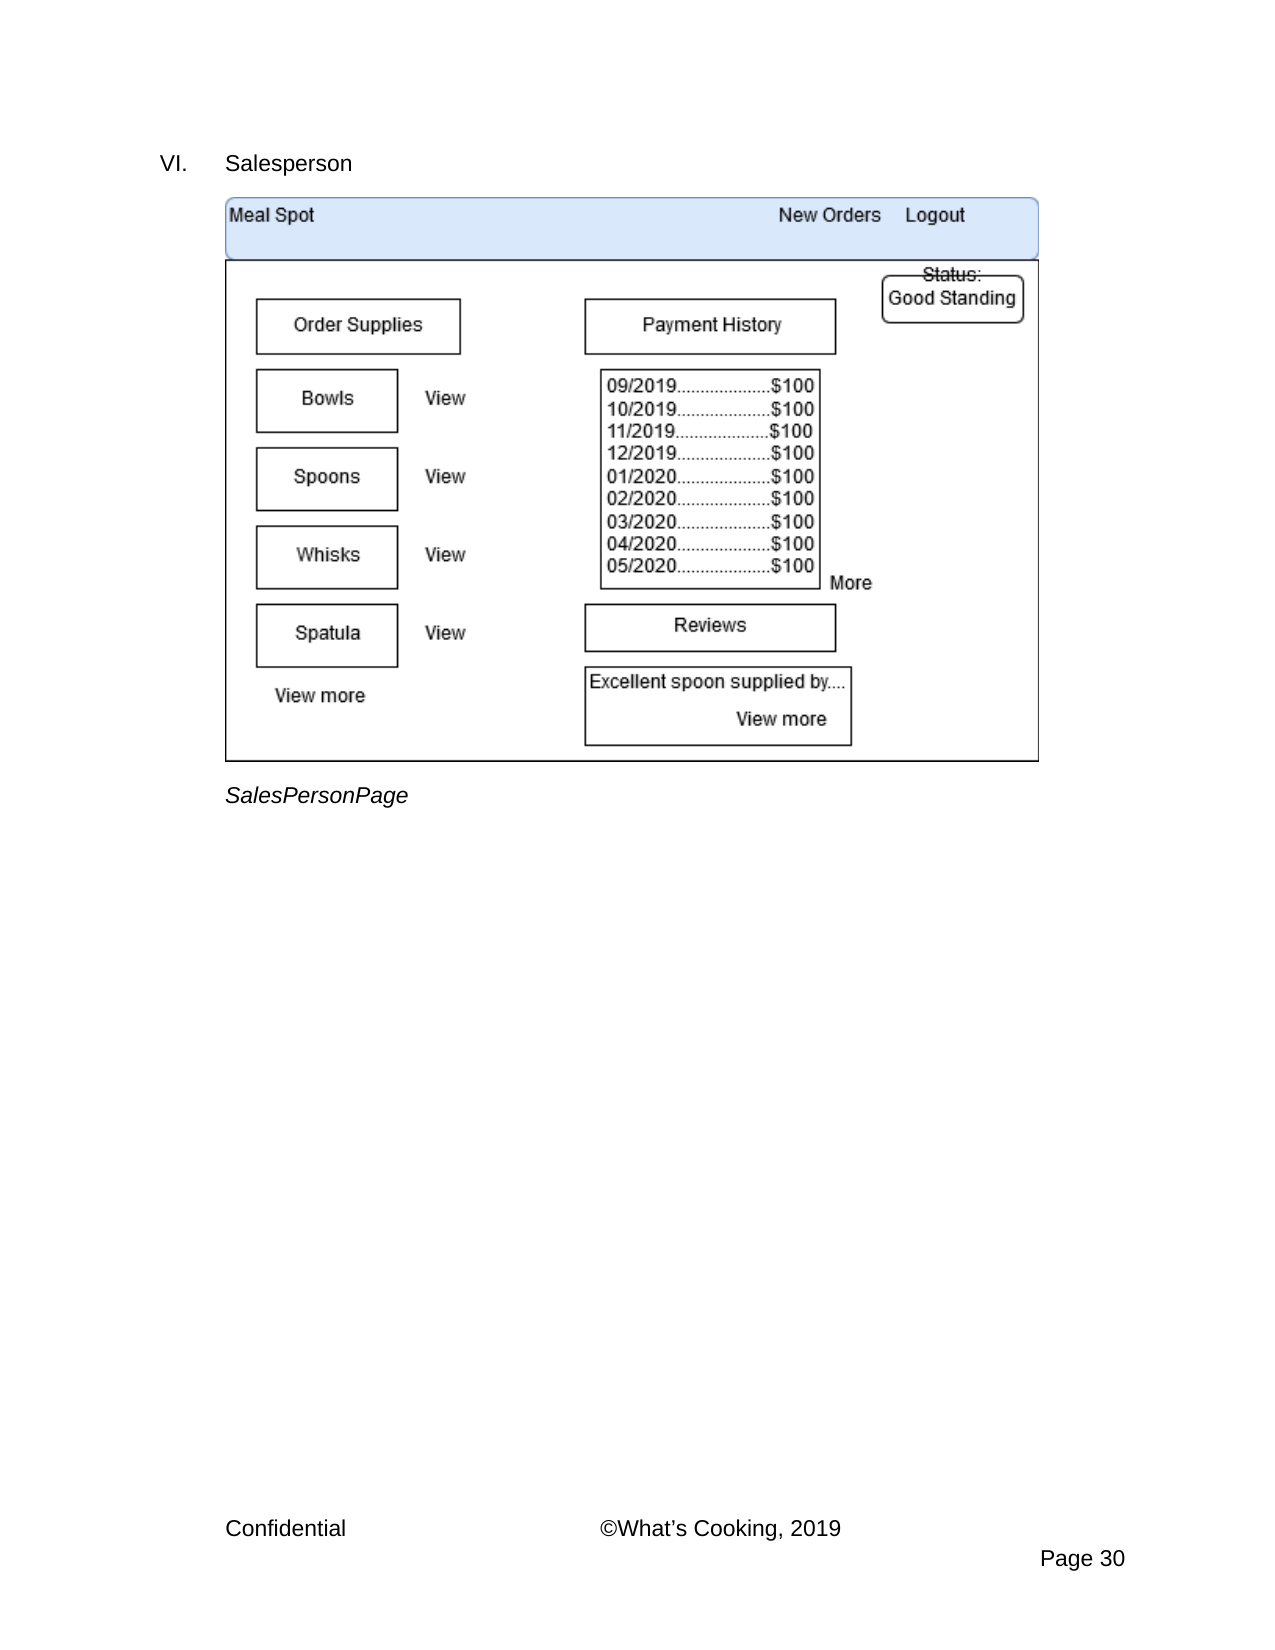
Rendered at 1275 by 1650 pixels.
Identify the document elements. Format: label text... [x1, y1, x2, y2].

picture [225, 197, 1039, 762]
text SalesPersonPage [150, 782, 1125, 808]
list Salesperson [187, 150, 1125, 176]
